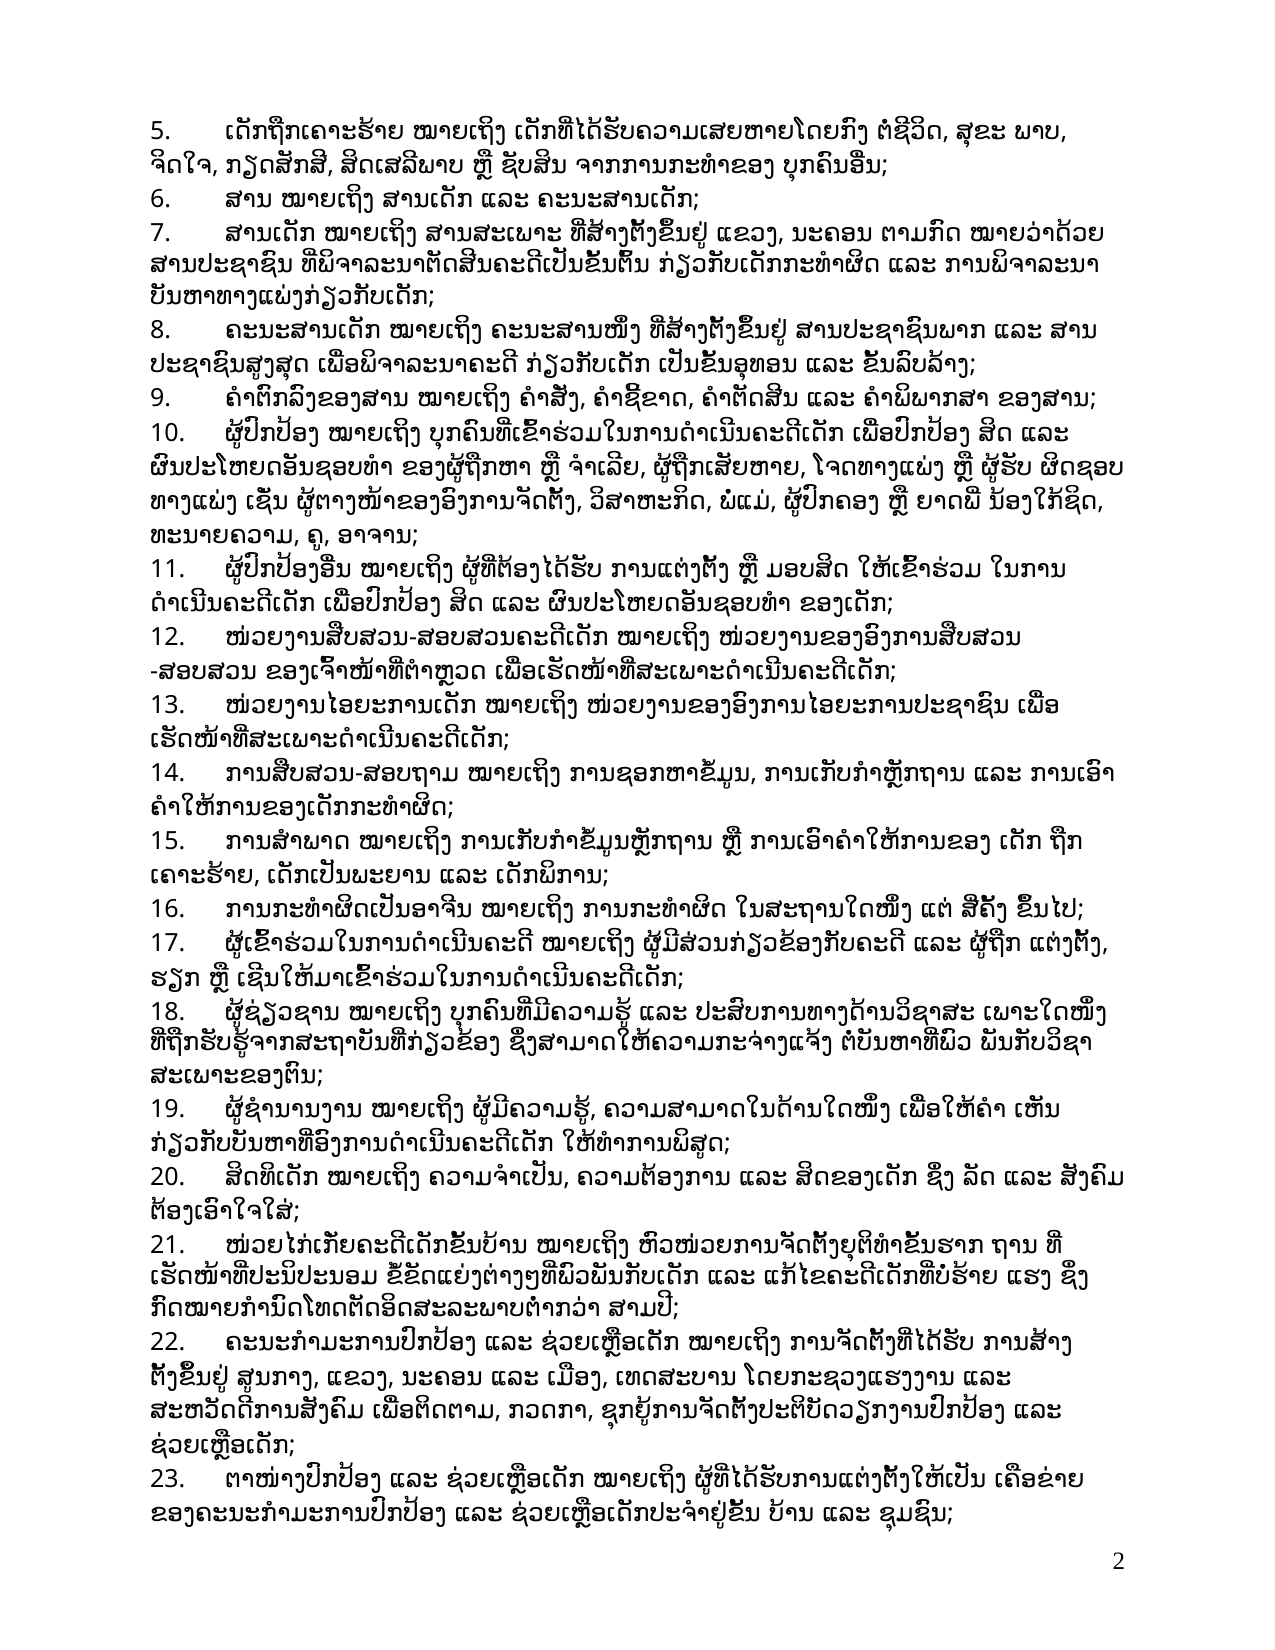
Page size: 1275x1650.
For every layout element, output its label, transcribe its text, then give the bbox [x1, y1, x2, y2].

text 6. ສານ ໝາຍເຖິງ ສານເດັກ ແລະ ຄະນະສານເດັກ; [150, 181, 1125, 215]
text 22. ຄະນະກຳມະການປົກປ້ອງ ແລະ ຊ່ວຍເຫຼືອເດັກ ໝາຍເຖິງ ການຈັດຕັ້ງທີ່ໄດ້ຮັບ ການສ້າງຕັ້ງຂຶ້ນຢູ່ ສູນກາງ, ແຂວງ, ນະຄອນ ແລະ ເມືອງ, ເທດສະບານ ໂດຍກະຊວງແຮງງານ ແລະ ສະຫວັດດີການສັງຄົມ ເພື່ອຕິດຕາມ, ກວດກາ, ຊຸກຍູ້ການຈັດຕັ້ງປະຕິບັດວຽກງານປົກປ້ອງ ແລະ ຊ່ວຍເຫຼືອເດັກ; [150, 1324, 1125, 1460]
text 7. ສານເດັກ ໝາຍເຖິງ ສານສະເພາະ ທີ່ສ້າງຕັ້ງຂຶ້ນຢູ່ ແຂວງ, ນະຄອນ ຕາມກົດ ໝາຍວ່າດ້ວຍ ສານປະຊາຊົນ ທີ່ພິຈາລະນາຕັດສີນຄະດີເປັນຂັ້ນຕົ້ນ ກ່ຽວກັບເດັກກະທຳຜິດ ແລະ ການພິຈາລະນາບັນຫາທາງແພ່ງກ່ຽວກັບເດັກ; [150, 215, 1125, 312]
text 18. ຜູ້ຊ່ຽວຊານ ໝາຍເຖິງ ບຸກຄົນທີ່ມີຄວາມຮູ້ ແລະ ປະສົບການທາງດ້ານວິຊາສະ ເພາະໃດໜຶ່ງ ທີ່ຖືກຮັບຮູ້ຈາກສະຖາບັນທີ່ກ່ຽວຂ້ອງ ຊຶ່ງສາມາດໃຫ້ຄວາມກະຈ່າງແຈ້ງ ຕໍ່ບັນຫາທີ່ພົວ ພັນກັບວິຊາສະເພາະຂອງຕົນ; [150, 993, 1125, 1091]
text 12. ໜ່ວຍງານສືບສວນ-ສອບສວນຄະດີເດັກ ໝາຍເຖິງ ໜ່ວຍງານຂອງອົງການສືບສວນ -ສອບສວນ ຂອງເຈົ້າໜ້າທີ່ຕຳຫຼວດ ເພື່ອເຮັດໜ້າທີ່ສະເພາະດຳເນີນຄະດີເດັກ; [150, 618, 1125, 687]
text 19. ຜູ້ຊຳນານງານ ໝາຍເຖິງ ຜູ້ມີຄວາມຮູ້, ຄວາມສາມາດໃນດ້ານໃດໜຶ່ງ ເພື່ອໃຫ້ຄຳ ເຫັນ ກ່ຽວກັບບັນຫາທີ່ອົງການດຳເນີນຄະດີເດັກ ໃຫ້ທຳການພິສູດ; [150, 1091, 1125, 1159]
text 16. ການກະທຳຜິດເປັນອາຈີນ ໝາຍເຖິງ ການກະທຳຜິດ ໃນສະຖານໃດໜຶ່ງ ແຕ່ ສີ່ຄັ້ງ ຂຶ້ນໄປ; [150, 891, 1125, 925]
text 13. ໜ່ວຍງານໄອຍະການເດັກ ໝາຍເຖິງ ໜ່ວຍງານຂອງອົງການໄອຍະການປະຊາຊົນ ເພື່ອເຮັດໜ້າທີ່ສະເພາະດຳເນີນຄະດີເດັກ; [150, 687, 1125, 755]
text 11. ຜູ້ປົກປ້ອງອື່ນ ໝາຍເຖິງ ຜູ້ທີ່ຕ້ອງໄດ້ຮັບ ການແຕ່ງຕັ້ງ ຫຼື ມອບສິດ ໃຫ້ເຂົ້າຮ່ວມ ໃນການດຳເນີນຄະດີເດັກ ເພື່ອປົກປ້ອງ ສິດ ແລະ ຜົນປະໂຫຍດອັນຊອບທຳ ຂອງເດັກ; [150, 550, 1125, 618]
text 20. ສິດທິເດັກ ໝາຍເຖິງ ຄວາມຈຳເປັນ, ຄວາມຕ້ອງການ ແລະ ສິດຂອງເດັກ ຊຶ່ງ ລັດ ແລະ ສັງຄົມ ຕ້ອງເອົາໃຈໃສ່; [150, 1159, 1125, 1227]
text 10. ຜູ້ປົກປ້ອງ ໝາຍເຖິງ ບຸກຄົນທີ່ເຂົ້າຮ່ວມໃນການດຳເນີນຄະດີເດັກ ເພື່ອປົກປ້ອງ ສິດ ແລະ ຜົນປະໂຫຍດອັນຊອບທຳ ຂອງຜູ້ຖືກຫາ ຫຼື ຈຳເລີຍ, ຜູ້ຖືກເສັຍຫາຍ, ໂຈດທາງແພ່ງ ຫຼື ຜູ້ຮັບ ຜິດຊອບທາງແພ່ງ ເຊັ່ນ ຜູ້ຕາງໜ້າຂອງອົງການຈັດຕັ້ງ, ວິສາຫະກິດ, ພໍ່ແມ່, ຜູ້ປົກຄອງ ຫຼື ຍາດພີ່ ນ້ອງໃກ້ຊິດ, ທະນາຍຄວາມ, ຄູ, ອາຈານ; [150, 414, 1125, 550]
text 15. ການສຳພາດ ໝາຍເຖິງ ການເກັບກຳຂໍ້ມູນຫຼັກຖານ ຫຼື ການເອົາຄຳໃຫ້ການຂອງ ເດັກ ຖືກເຄາະຮ້າຍ, ເດັກເປັນພະຍານ ແລະ ເດັກພິການ; [150, 823, 1125, 891]
text 8. ຄະນະສານເດັກ ໝາຍເຖິງ ຄະນະສານໜຶ່ງ ທີ່ສ້າງຕັ້ງຂຶ້ນຢູ່ ສານປະຊາຊົນພາກ ແລະ ສານປະຊາຊົນສູງສຸດ ເພື່ອພິຈາລະນາຄະດີ ກ່ຽວກັບເດັກ ເປັນຂັ້ນອຸທອນ ແລະ ຂັ້ນລົບລ້າງ; [150, 312, 1125, 380]
text 17. ຜູ້ເຂົ້າຮ່ວມໃນການດຳເນີນຄະດີ ໝາຍເຖິງ ຜູ້ມີສ່ວນກ່ຽວຂ້ອງກັບຄະດີ ແລະ ຜູ້ຖືກ ແຕ່ງຕັ້ງ, ຮຽກ ຫຼື ເຊີນໃຫ້ມາເຂົ້າຮ່ວມໃນການດຳເນີນຄະດີເດັກ; [150, 925, 1125, 993]
text 5. ເດັກຖືກເຄາະຮ້າຍ ໝາຍເຖິງ ເດັກທີ່ໄດ້ຮັບຄວາມເສຍຫາຍໂດຍກົງ ຕໍ່ຊີວິດ, ສຸຂະ ພາບ, ຈິດໃຈ, ກຽດສັກສີ, ສິດເສລີພາບ ຫຼື ຊັບສິນ ຈາກການກະທຳຂອງ ບຸກຄົນອື່ນ; [150, 112, 1125, 181]
text 23. ຕາໜ່າງປົກປ້ອງ ແລະ ຊ່ວຍເຫຼືອເດັກ ໝາຍເຖິງ ຜູ້ທີ່ໄດ້ຮັບການແຕ່ງຕັ້ງໃຫ້ເປັນ ເຄືອຂ່າຍຂອງຄະນະກຳມະການປົກປ້ອງ ແລະ ຊ່ວຍເຫຼືອເດັກປະຈຳຢູ່ຂັ້ນ ບ້ານ ແລະ ຊຸມຊົນ; [150, 1460, 1125, 1528]
text 21. ໜ່ວຍໄກ່ເກັ່ຍຄະດີເດັກຂັ້ນບ້ານ ໝາຍເຖິງ ຫົວໜ່ວຍການຈັດຕັ້ງຍຸຕິທຳຂັ້ນຮາກ ຖານ ທີ່ເຮັດໜ້າທີ່ປະນິປະນອມ ຂໍ້ຂັດແຍ່ງຕ່າງໆທີ່ພົວພັນກັບເດັກ ແລະ ແກ້ໄຂຄະດີເດັກທີ່ບໍ່ຮ້າຍ ແຮງ ຊຶ່ງກົດໝາຍກຳນົດໂທດຕັດອິດສະລະພາບຕ່ຳກວ່າ ສາມປີ; [150, 1227, 1125, 1324]
text 14. ການສືບສວນ-ສອບຖາມ ໝາຍເຖິງ ການຊອກຫາຂໍ້ມູນ, ການເກັບກຳຫຼັກຖານ ແລະ ການເອົາຄຳໃຫ້ການຂອງເດັກກະທຳຜິດ; [150, 755, 1125, 823]
text 9. ຄຳຕົກລົງຂອງສານ ໝາຍເຖິງ ຄຳສັ່ງ, ຄຳຊີ້ຂາດ, ຄຳຕັດສີນ ແລະ ຄຳພິພາກສາ ຂອງສານ; [150, 380, 1125, 414]
